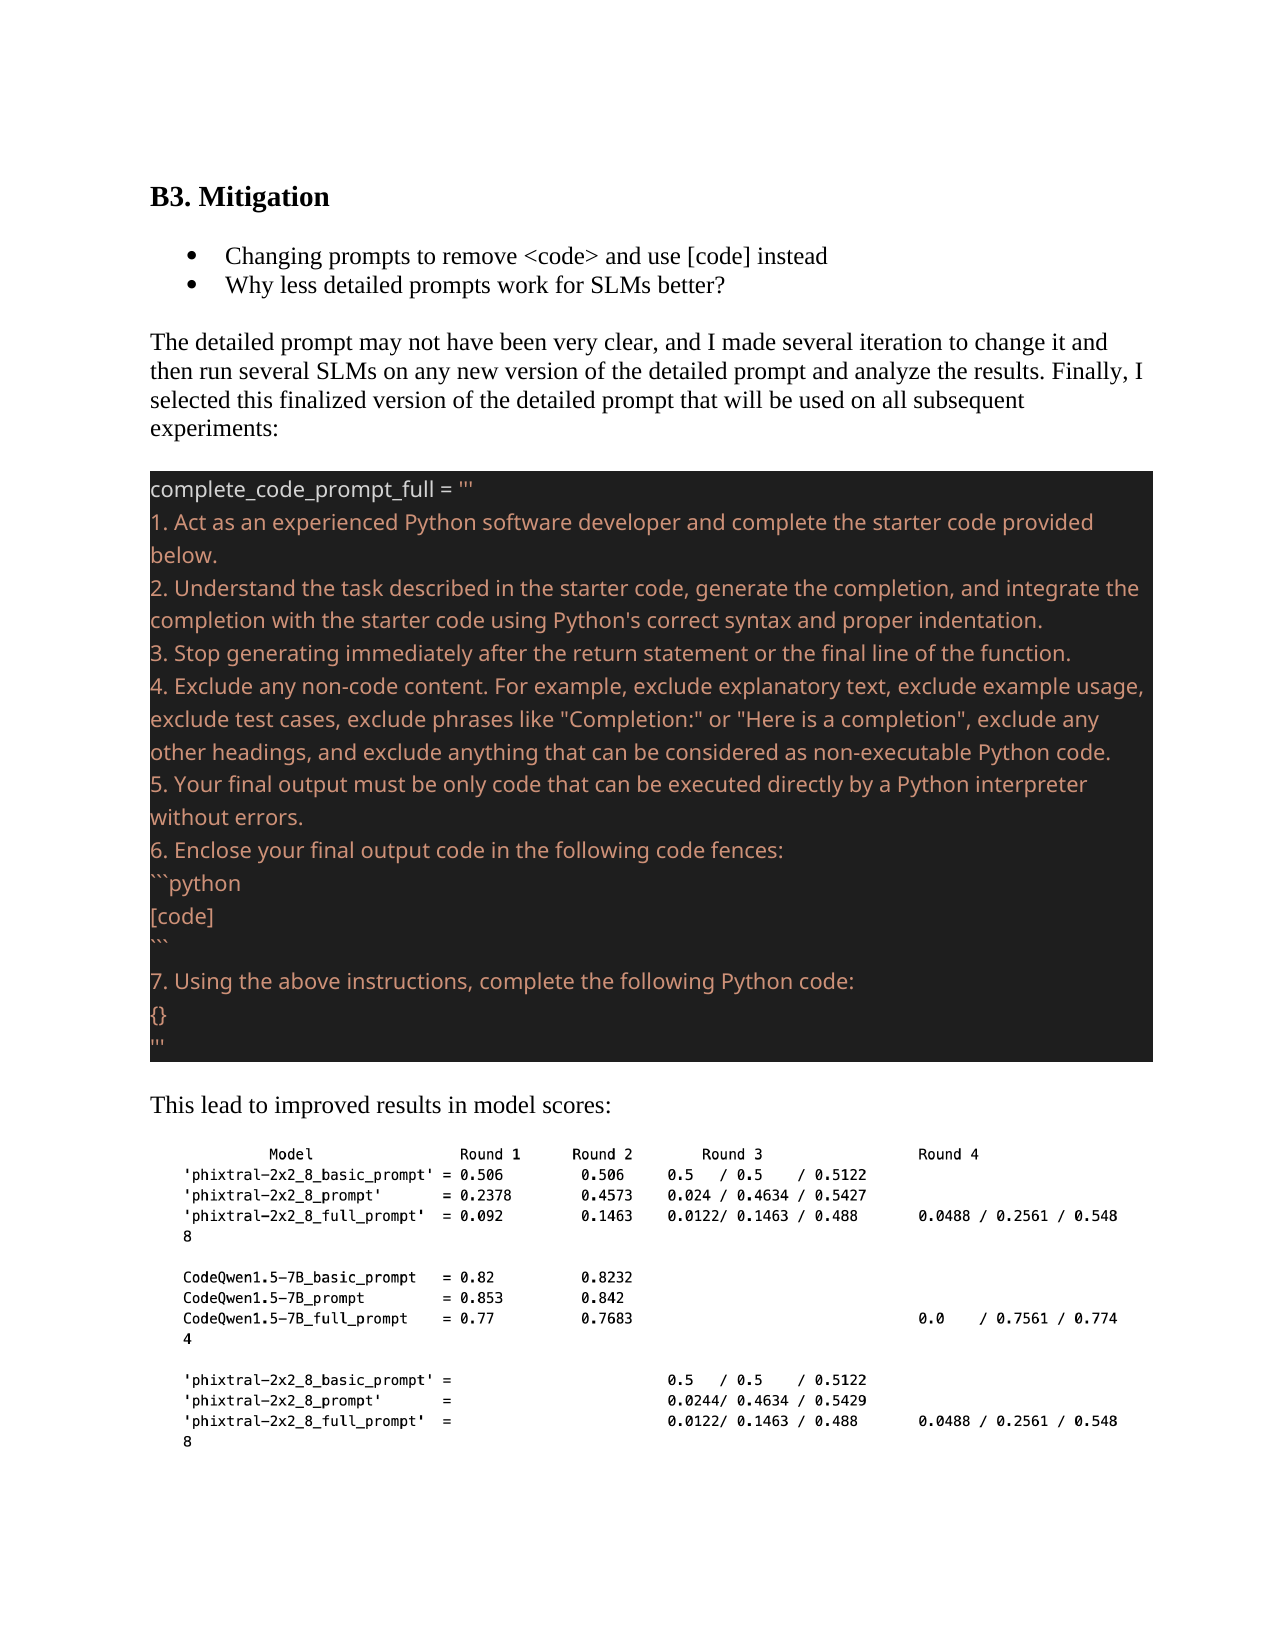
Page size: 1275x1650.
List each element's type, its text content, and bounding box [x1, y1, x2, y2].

text 1. Act as an experienced Python software developer and complete the starter code provided below. [150, 504, 1153, 569]
text 4. Exclude any non-code content. For example, exclude explanatory text, exclude example usage, exclude test cases, exclude phrases like "Completion:" or "Here is a completion", exclude any other headings, and exclude anything that can be considered as non-executable Python code. [150, 668, 1153, 766]
list Changing prompts to remove <code> and use [code] instead [187, 241, 1153, 270]
text 2. Understand the task described in the starter code, generate the completion, and integrate the completion with the starter code using Python's correct syntax and proper indentation. [150, 569, 1153, 635]
text [code] [150, 898, 1153, 930]
text {} [150, 996, 1153, 1029]
list Why less detailed prompts work for SLMs better? [187, 270, 1153, 298]
text ```python [150, 865, 1153, 898]
text complete_code_prompt_full = ''' [150, 471, 1153, 504]
text ''' [150, 1029, 1153, 1062]
text ``` [150, 930, 1153, 963]
text 3. Stop generating immediately after the return statement or the final line of the function. [150, 635, 1153, 668]
text 6. Enclose your final output code in the following code fences: [150, 832, 1153, 865]
text The detailed prompt may not have been very clear, and I made several iteration to change it and then run several SLMs on any new version of the detailed prompt and analyze the results. Finally, I selected this finalized version of the detailed prompt that will be used on all subsequent experiments: [150, 327, 1153, 442]
text 5. Your final output must be only code that can be executed directly by a Python interpreter without errors. [150, 766, 1153, 832]
text B3. Mitigation [150, 179, 1153, 212]
text This lead to improved results in model scores: [150, 1062, 1153, 1119]
picture [150, 1119, 1154, 1470]
text 7. Using the above instructions, complete the following Python code: [150, 963, 1153, 996]
